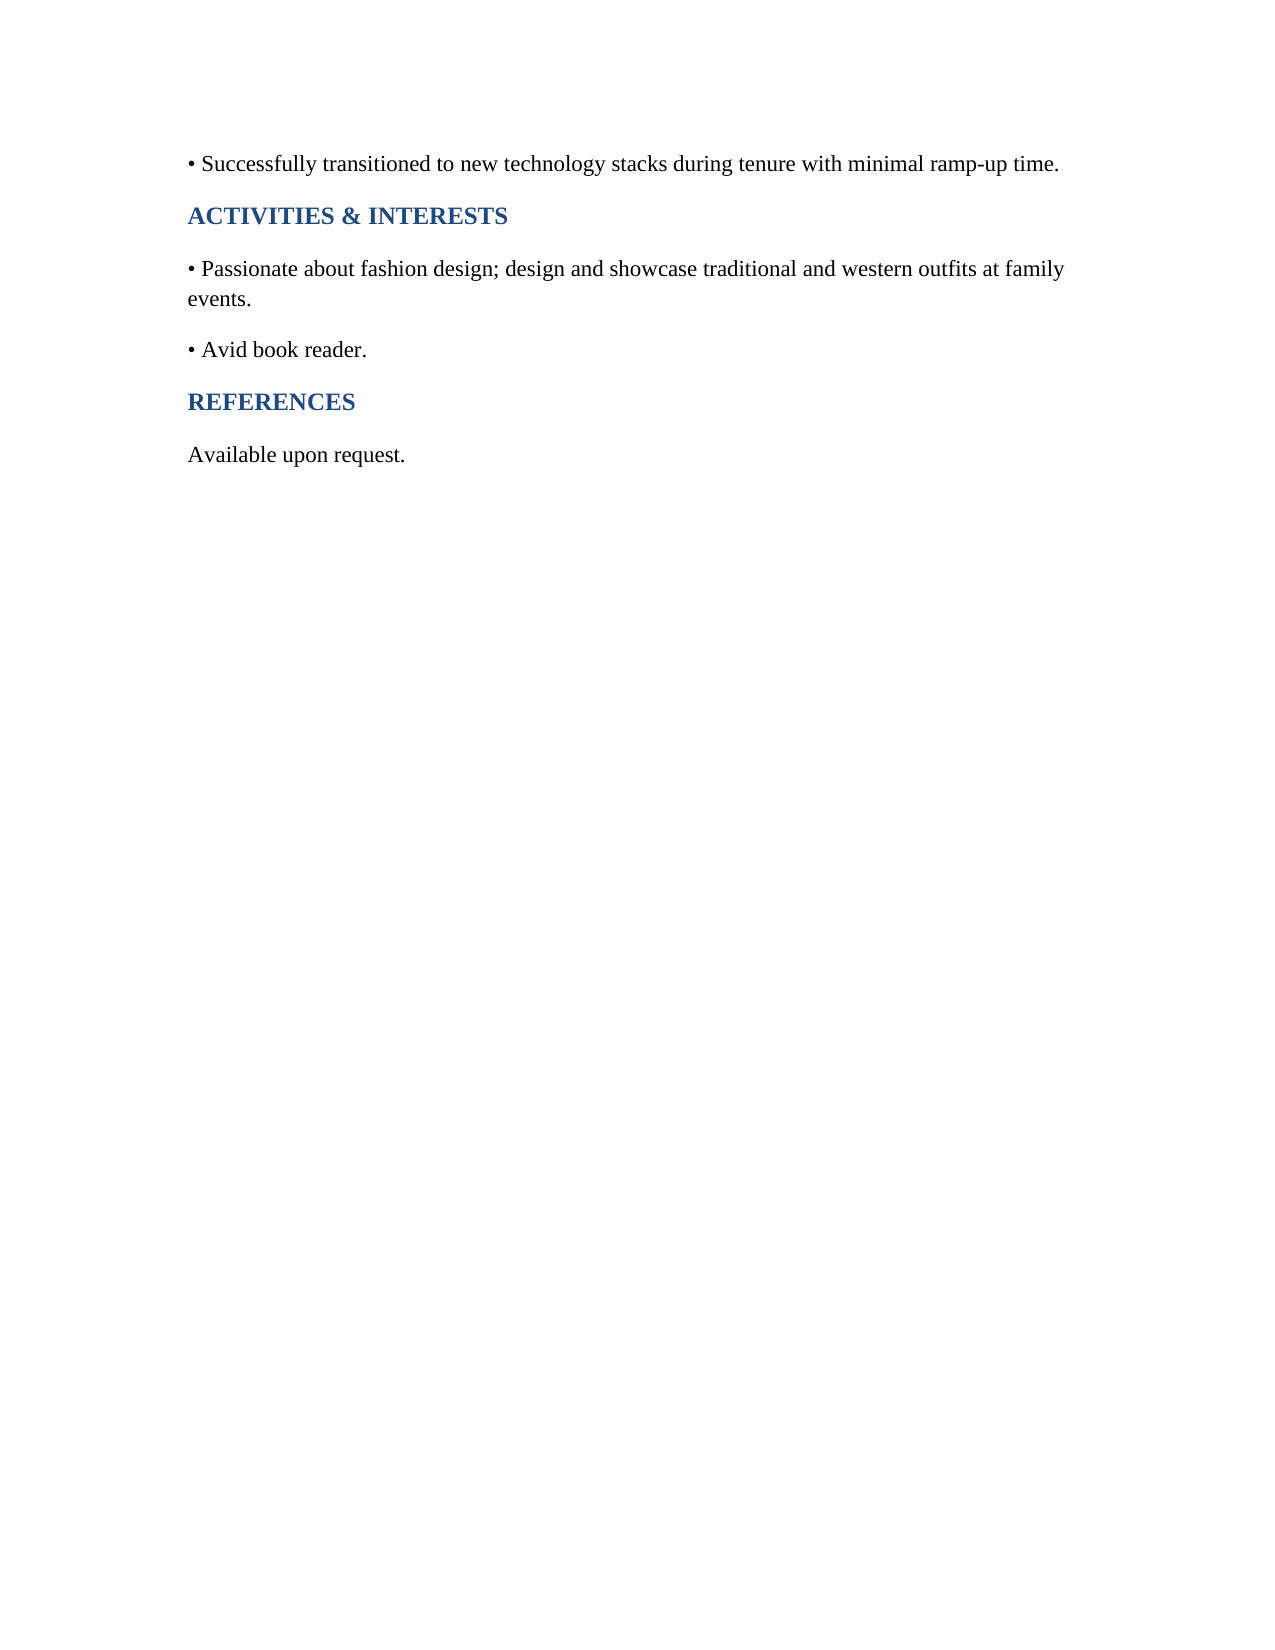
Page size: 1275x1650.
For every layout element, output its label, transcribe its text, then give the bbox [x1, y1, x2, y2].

text REFERENCES [187, 387, 1087, 416]
text • Avid book reader. [187, 336, 1087, 362]
text • Passionate about fashion design; design and showcase traditional and western outfits at family events. [187, 255, 1087, 311]
text Available upon request. [187, 441, 1087, 467]
text ACTIVITIES & INTERESTS [187, 201, 1087, 230]
text • Successfully transitioned to new technology stacks during tenure with minimal ramp-up time. [187, 150, 1087, 176]
